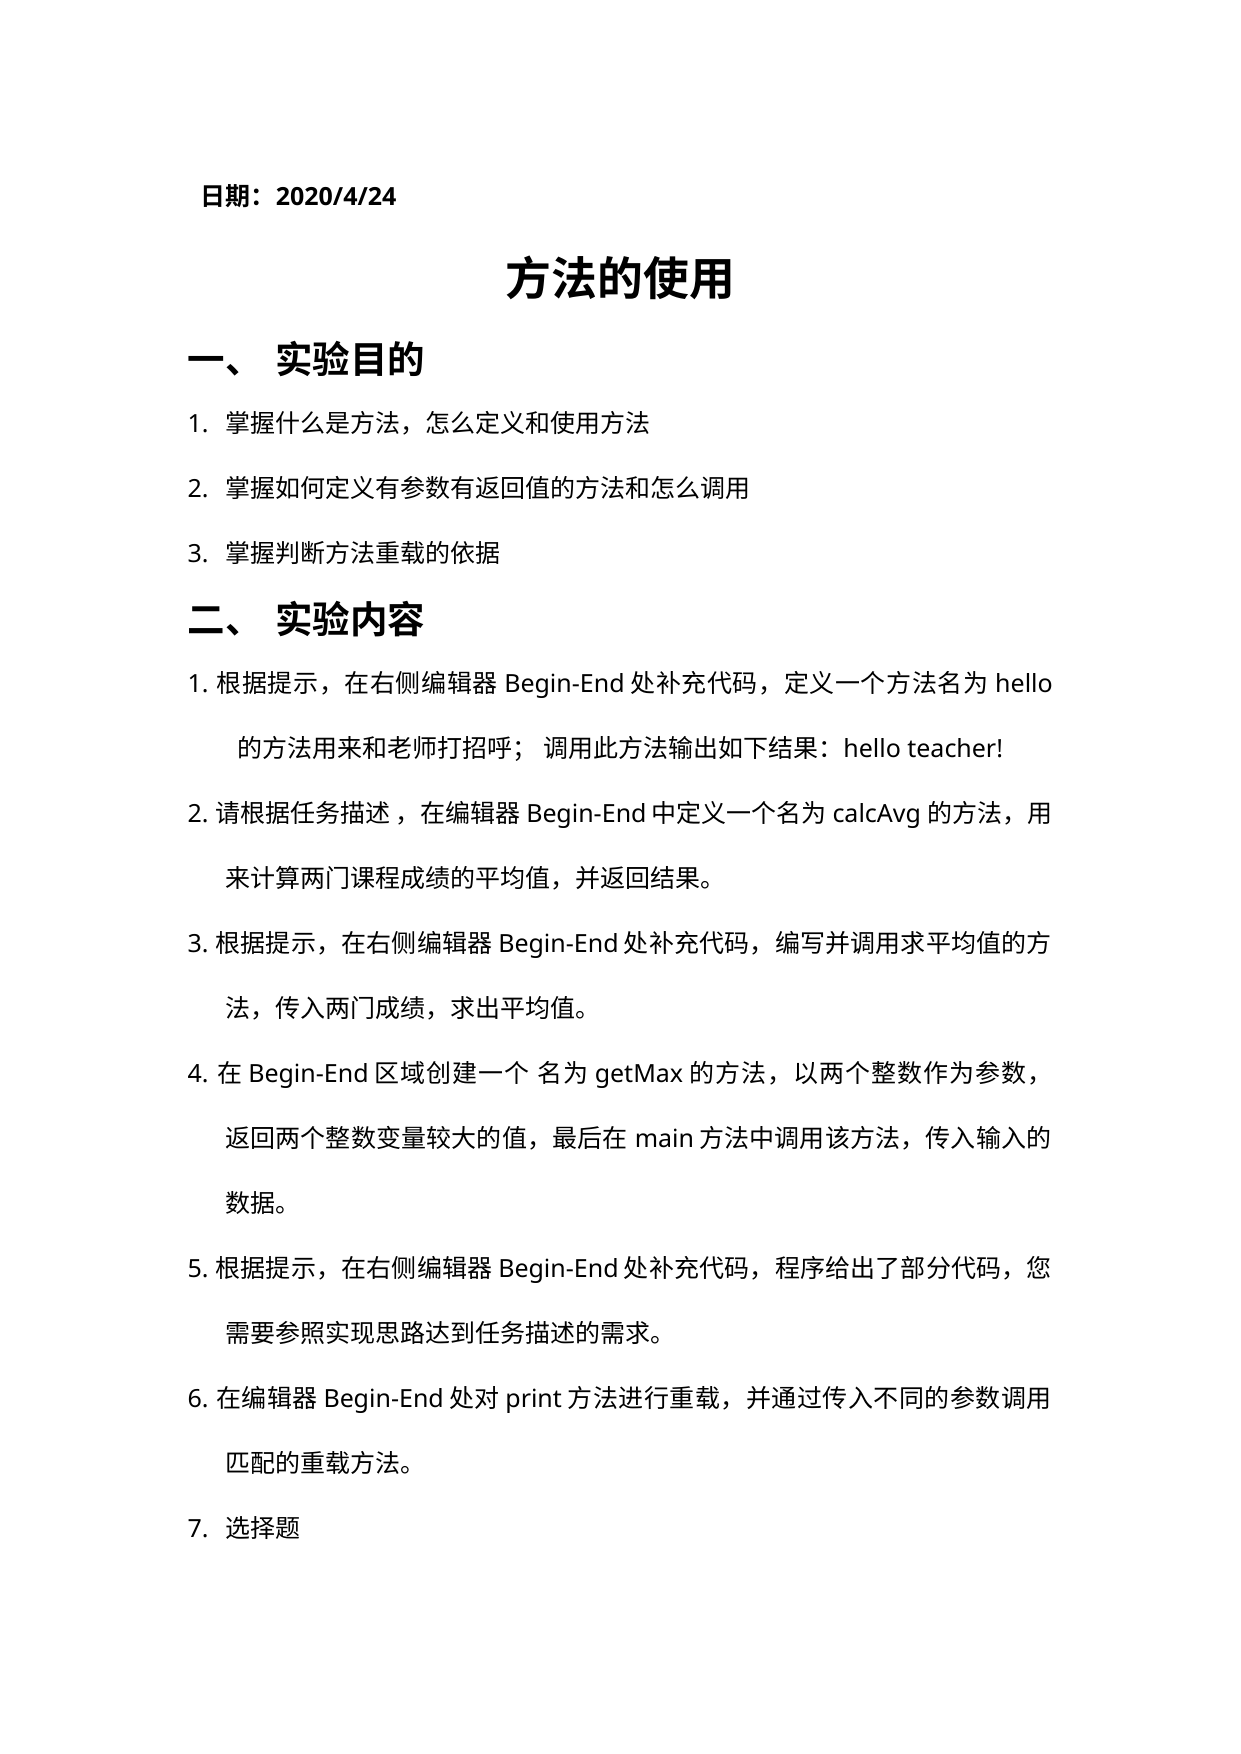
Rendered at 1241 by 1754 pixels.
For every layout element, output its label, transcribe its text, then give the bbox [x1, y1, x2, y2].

list 选择题 [187, 1494, 1053, 1559]
text 方法的使用 [187, 227, 1053, 324]
list 掌握判断方法重载的依据 [187, 519, 1053, 584]
text 1. 根据提示，在右侧编辑器Begin-End处补充代码，定义一个方法名为hello的方法用来和老师打招呼； 调用此方法输出如下结果：hello teacher! [187, 649, 1053, 779]
text 2. 请根据任务描述 ，在编辑器Begin-End中定义一个名为 calcAvg 的方法，用来计算两门课程成绩的平均值，并返回结果。 [187, 779, 1053, 909]
list 掌握什么是方法，怎么定义和使用方法 [187, 389, 1053, 454]
list 掌握如何定义有参数有返回值的方法和怎么调用 [187, 454, 1053, 519]
text 日期：2020/4/24 [187, 162, 1053, 227]
list 实验内容 [187, 584, 1053, 649]
text 6. 在编辑器Begin-End处对print方法进行重载，并通过传入不同的参数调用匹配的重载方法。 [187, 1364, 1053, 1494]
list 实验目的 [187, 324, 1053, 389]
text 3. 根据提示，在右侧编辑器Begin-End处补充代码，编写并调用求平均值的方法，传入两门成绩，求出平均值。 [187, 909, 1053, 1039]
text 5. 根据提示，在右侧编辑器Begin-End处补充代码，程序给出了部分代码，您需要参照实现思路达到任务描述的需求。 [187, 1234, 1053, 1364]
text 4. 在Begin-End区域创建一个 名为getMax的方法，以两个整数作为参数， 返回两个整数变量较大的值，最后在main方法中调用该方法，传入输入的数据。 [187, 1039, 1053, 1234]
